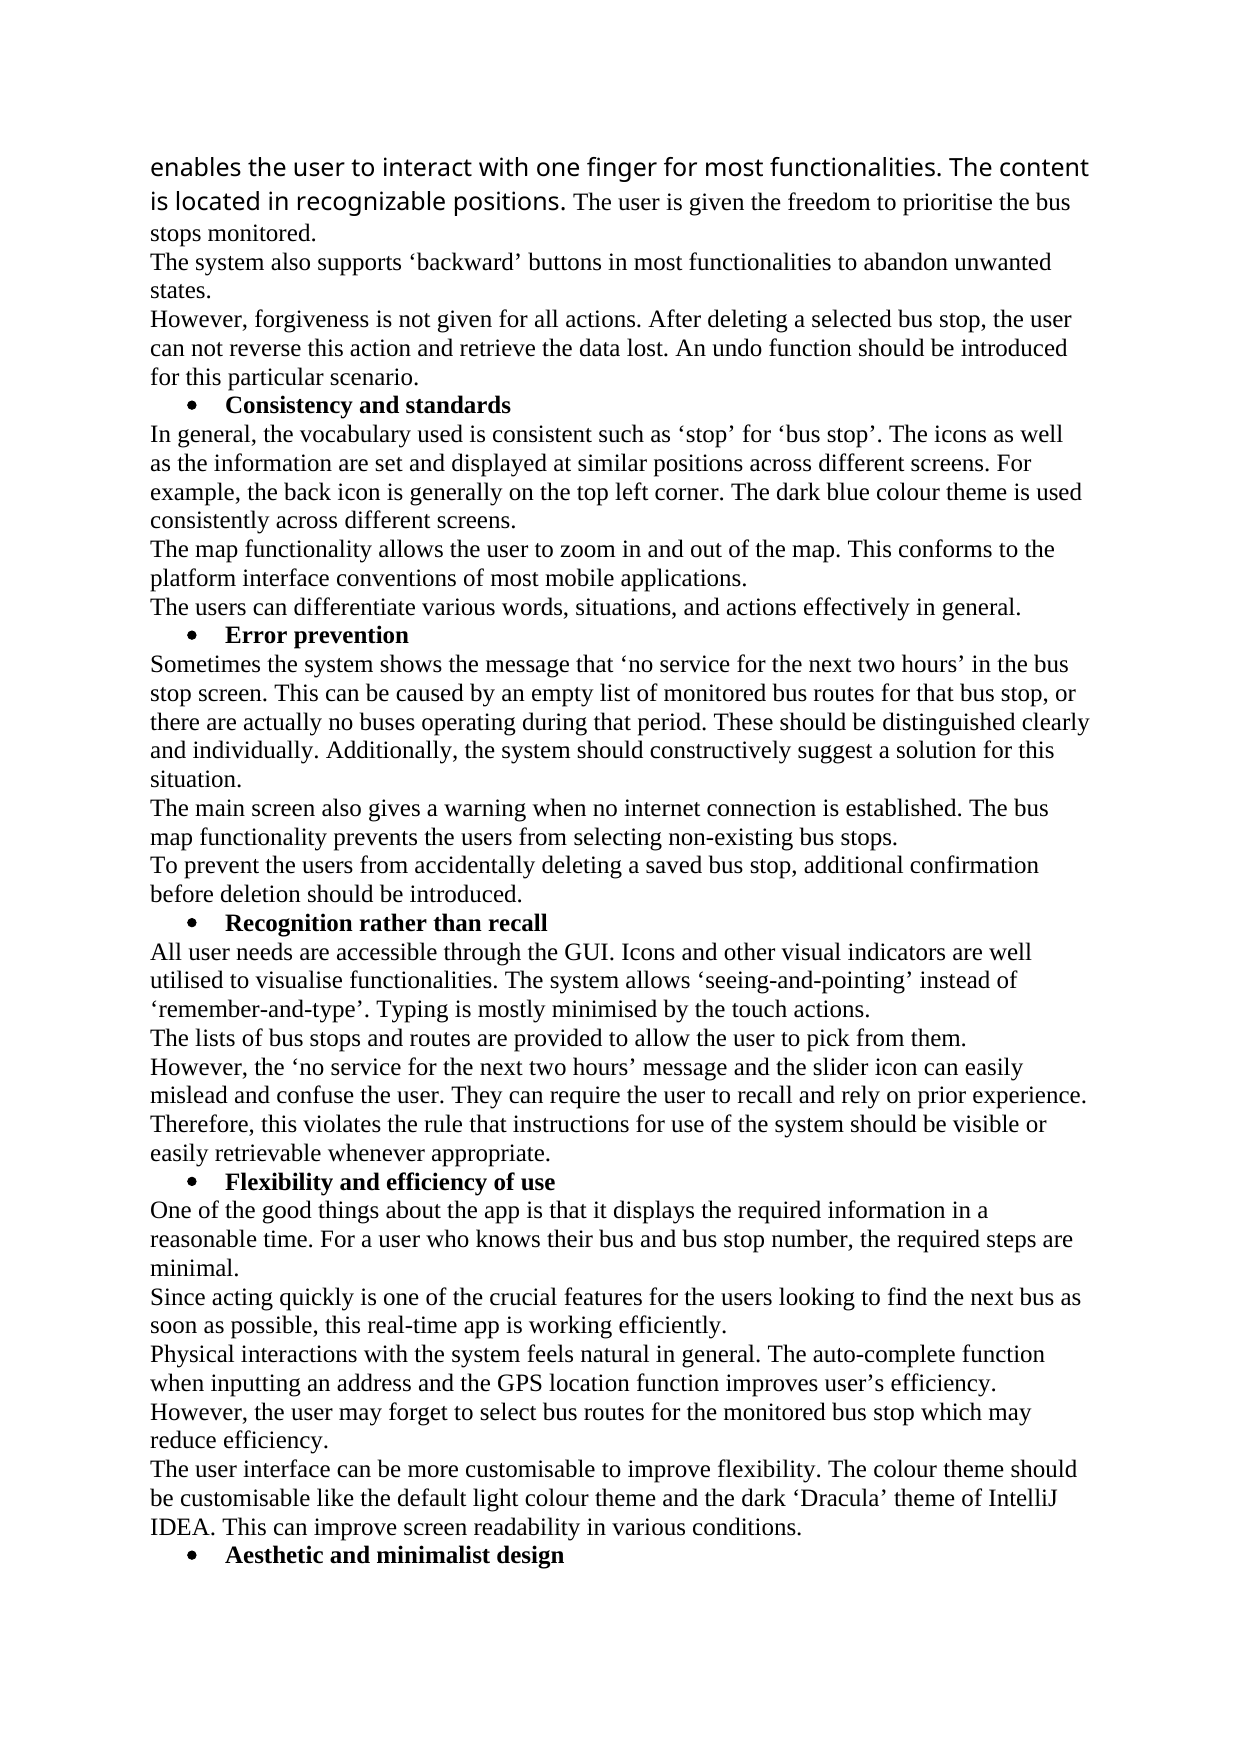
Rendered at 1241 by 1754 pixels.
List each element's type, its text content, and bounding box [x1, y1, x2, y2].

text However, forgiveness is not given for all actions. After deleting a selected bus stop, the user can not reverse this action and retrieve the data lost. An undo function should be introduced for this particular scenario. [150, 304, 1090, 391]
list Error prevention [187, 621, 1090, 649]
list Aesthetic and minimalist design [187, 1541, 1090, 1569]
text Physical interactions with the system feels natural in general. The auto-complete function when inputting an address and the GPS location function improves user’s efficiency. [150, 1339, 1090, 1397]
list Recognition rather than recall [187, 908, 1090, 937]
text However, the ‘no service for the next two hours’ message and the slider icon can easily mislead and confuse the user. They can require the user to recall and rely on prior experience. [150, 1052, 1090, 1109]
text The user interface can be more customisable to improve flexibility. The colour theme should be customisable like the default light colour theme and the dark ‘Dracula’ theme of IntelliJ IDEA. This can improve screen readability in various conditions. [150, 1454, 1090, 1541]
text One of the good things about the app is that it displays the required information in a reasonable time. For a user who knows their bus and bus stop number, the required steps are minimal. [150, 1196, 1090, 1282]
text All user needs are accessible through the GUI. Icons and other visual indicators are well utilised to visualise functionalities. The system allows ‘seeing-and-pointing’ instead of ‘remember-and-type’. Typing is mostly minimised by the touch actions. [150, 937, 1090, 1023]
text Sometimes the system shows the message that ‘no service for the next two hours’ in the bus stop screen. This can be caused by an empty list of monitored bus routes for that bus stop, or there are actually no buses operating during that period. These should be distinguished clearly and individually. Additionally, the system should constructively suggest a solution for this situation. [150, 649, 1090, 793]
text The users can differentiate various words, situations, and actions effectively in general. [150, 592, 1090, 621]
text To prevent the users from accidentally deleting a saved bus stop, additional confirmation before deletion should be introduced. [150, 851, 1090, 908]
text In general, the vocabulary used is consistent such as ‘stop’ for ‘bus stop’. The icons as well as the information are set and displayed at similar positions across different screens. For example, the back icon is generally on the top left corner. The dark blue colour theme is used consistently across different screens. [150, 419, 1090, 534]
text The map functionality allows the user to zoom in and out of the map. This conforms to the platform interface conventions of most mobile applications. [150, 534, 1090, 592]
list Flexibility and efficiency of use [187, 1167, 1090, 1196]
text However, the user may forget to select bus routes for the monitored bus stop which may reduce efficiency. [150, 1397, 1090, 1454]
text Since acting quickly is one of the crucial features for the users looking to find the next bus as soon as possible, this real-time app is working efficiently. [150, 1282, 1090, 1339]
text The main screen also gives a warning when no internet connection is established. The bus map functionality prevents the users from selecting non-existing bus stops. [150, 793, 1090, 851]
text Therefore, this violates the rule that instructions for use of the system should be visible or easily retrievable whenever appropriate. [150, 1109, 1090, 1167]
text The lists of bus stops and routes are provided to allow the user to pick from them. [150, 1023, 1090, 1052]
list Consistency and standards [187, 391, 1090, 419]
text The system also supports ‘backward’ buttons in most functionalities to abandon unwanted states. [150, 247, 1090, 304]
